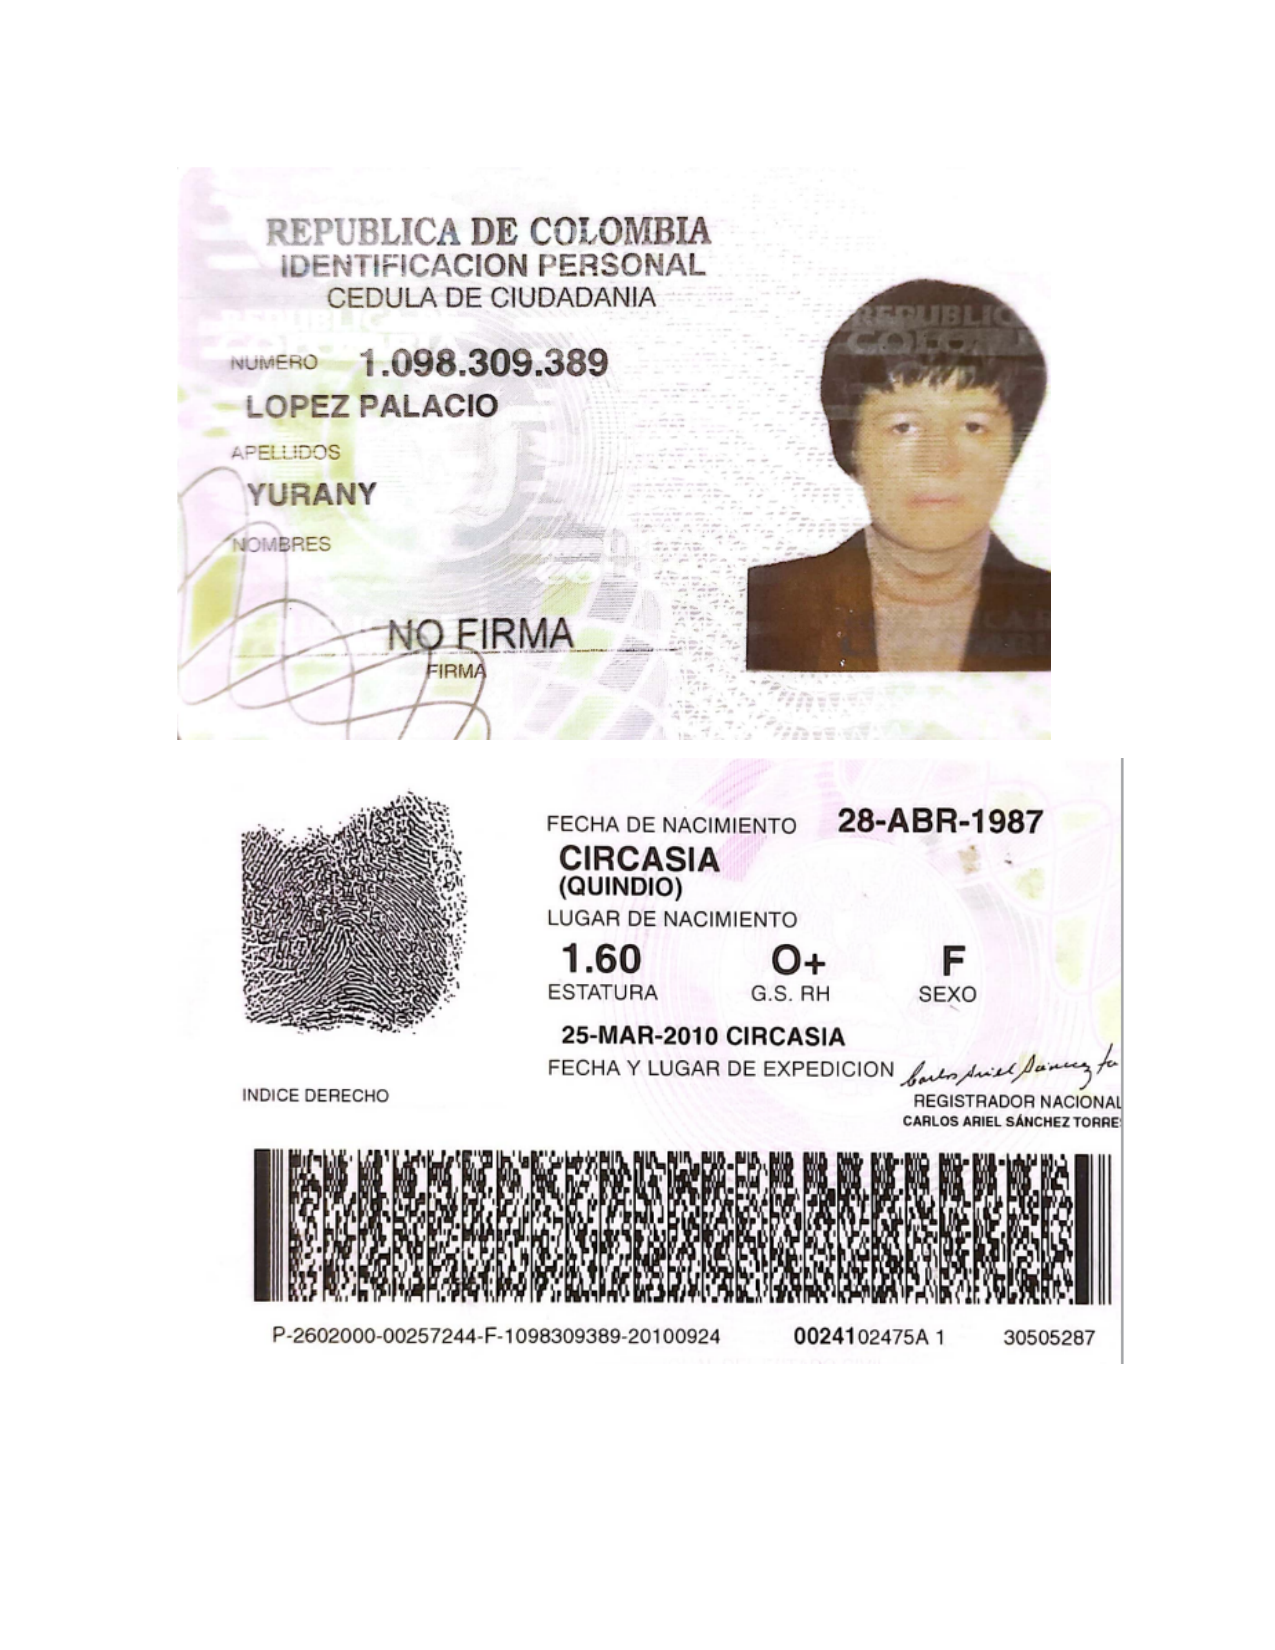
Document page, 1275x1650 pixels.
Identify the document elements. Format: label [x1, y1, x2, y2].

picture [177, 758, 1124, 1364]
picture [177, 130, 1051, 740]
